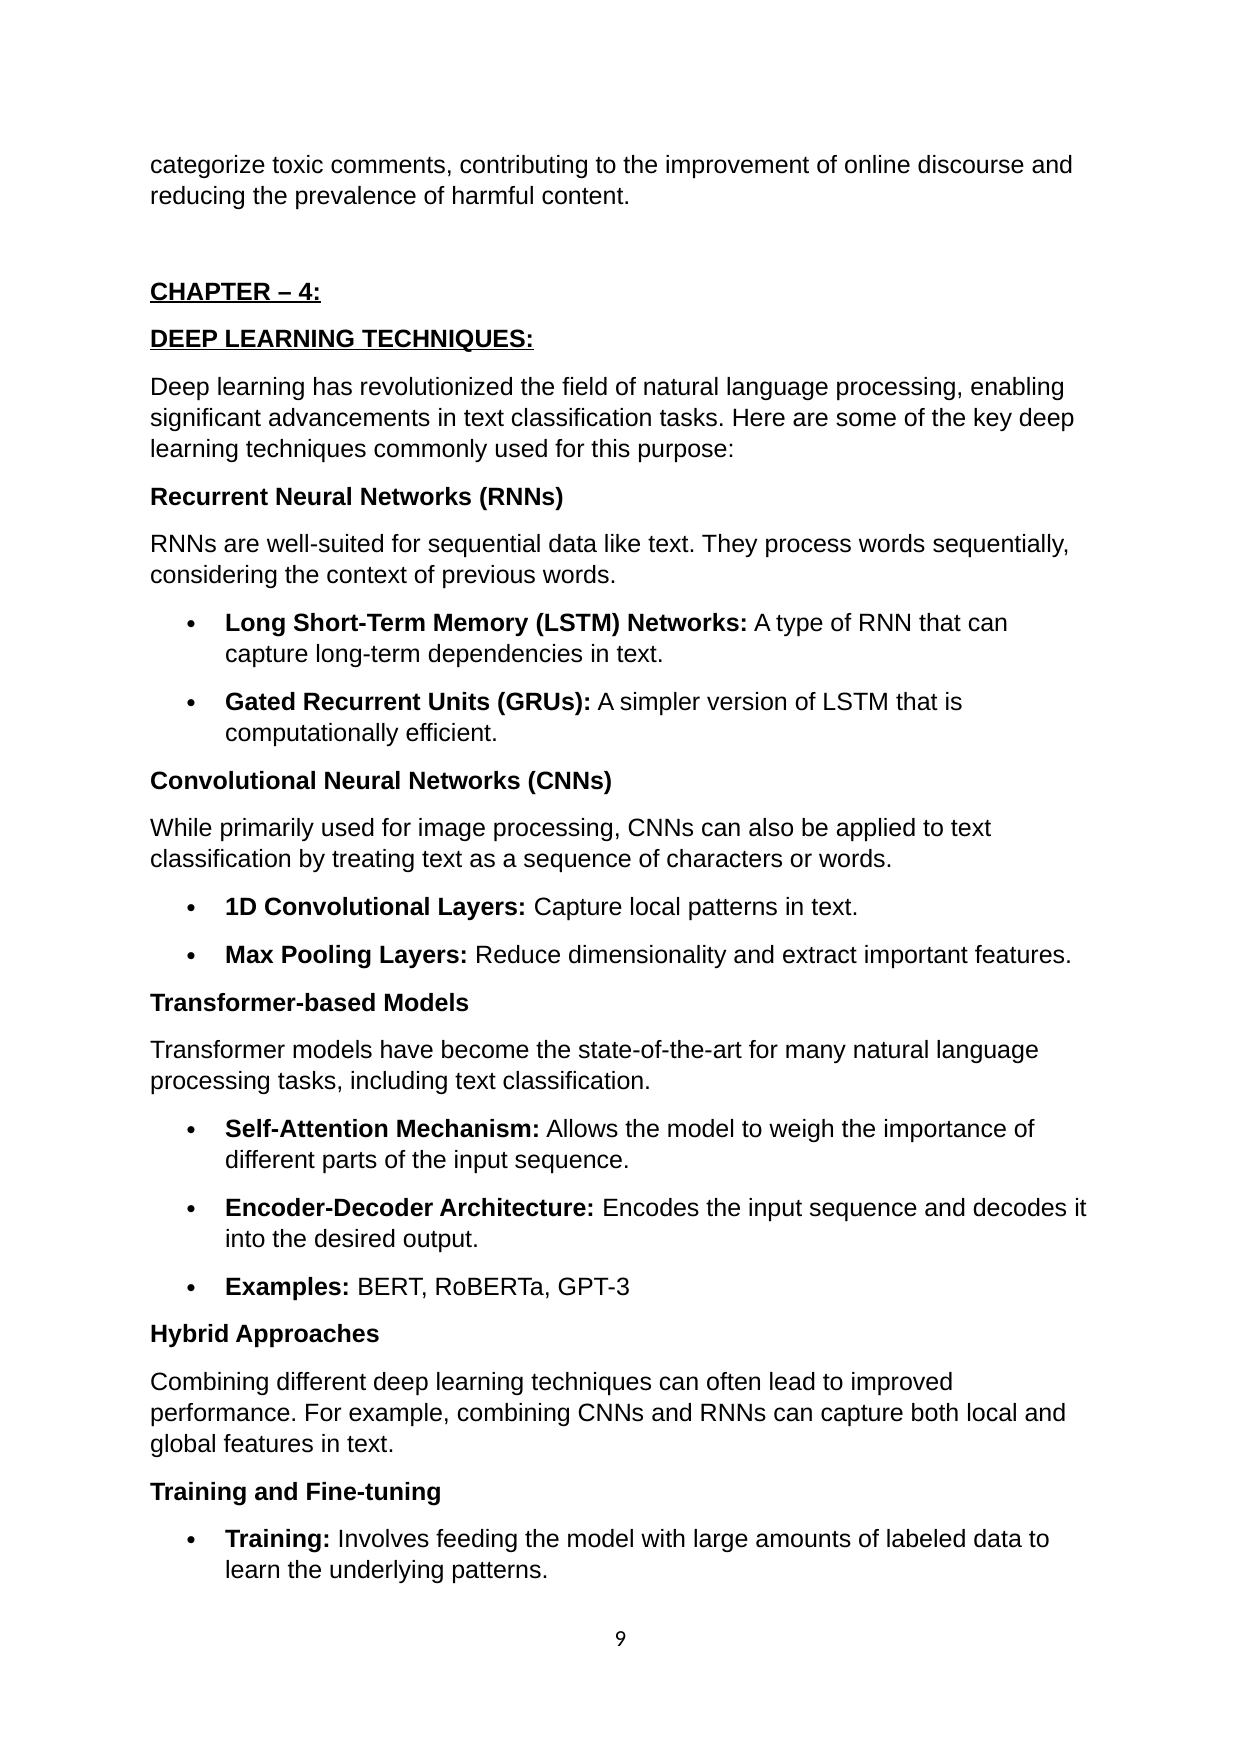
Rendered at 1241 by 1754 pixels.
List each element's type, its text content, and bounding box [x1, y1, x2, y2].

list Long Short-Term Memory (LSTM) Networks: A type of RNN that can capture long-term dependencies in text. [187, 608, 1090, 668]
text Training and Fine-tuning [150, 1477, 1090, 1505]
list Examples: BERT, RoBERTa, GPT-3 [187, 1271, 1090, 1300]
text Transformer-based Models [150, 987, 1090, 1016]
list 1D Convolutional Layers: Capture local patterns in text. [187, 892, 1090, 921]
list Training: Involves feeding the model with large amounts of labeled data to learn the underlying patterns. [187, 1524, 1090, 1584]
text While primarily used for image processing, CNNs can also be applied to text classification by treating text as a sequence of characters or words. [150, 813, 1090, 873]
text Convolutional Neural Networks (CNNs) [150, 766, 1090, 794]
text RNNs are well-suited for sequential data like text. They process words sequentially, considering the context of previous words. [150, 529, 1090, 589]
text Hybrid Approaches [150, 1319, 1090, 1348]
text Transformer models have become the state-of-the-art for many natural language processing tasks, including text classification. [150, 1035, 1090, 1095]
text DEEP LEARNING TECHNIQUES: [150, 324, 1090, 353]
list Encoder-Decoder Architecture: Encodes the input sequence and decodes it into the desired output. [187, 1193, 1090, 1252]
list Self-Attention Mechanism: Allows the model to weigh the importance of different parts of the input sequence. [187, 1114, 1090, 1174]
list Gated Recurrent Units (GRUs): A simpler version of LSTM that is computationally efficient. [187, 687, 1090, 747]
list Max Pooling Layers: Reduce dimensionality and extract important features. [187, 940, 1090, 968]
text CHAPTER – 4: [150, 276, 1090, 305]
text Deep learning has revolutionized the field of natural language processing, enabling significant advancements in text classification tasks. Here are some of the key deep learning techniques commonly used for this purpose: [150, 372, 1090, 463]
text Recurrent Neural Networks (RNNs) [150, 482, 1090, 510]
text Combining different deep learning techniques can often lead to improved performance. For example, combining CNNs and RNNs can capture both local and global features in text. [150, 1367, 1090, 1458]
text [150, 150, 1090, 210]
